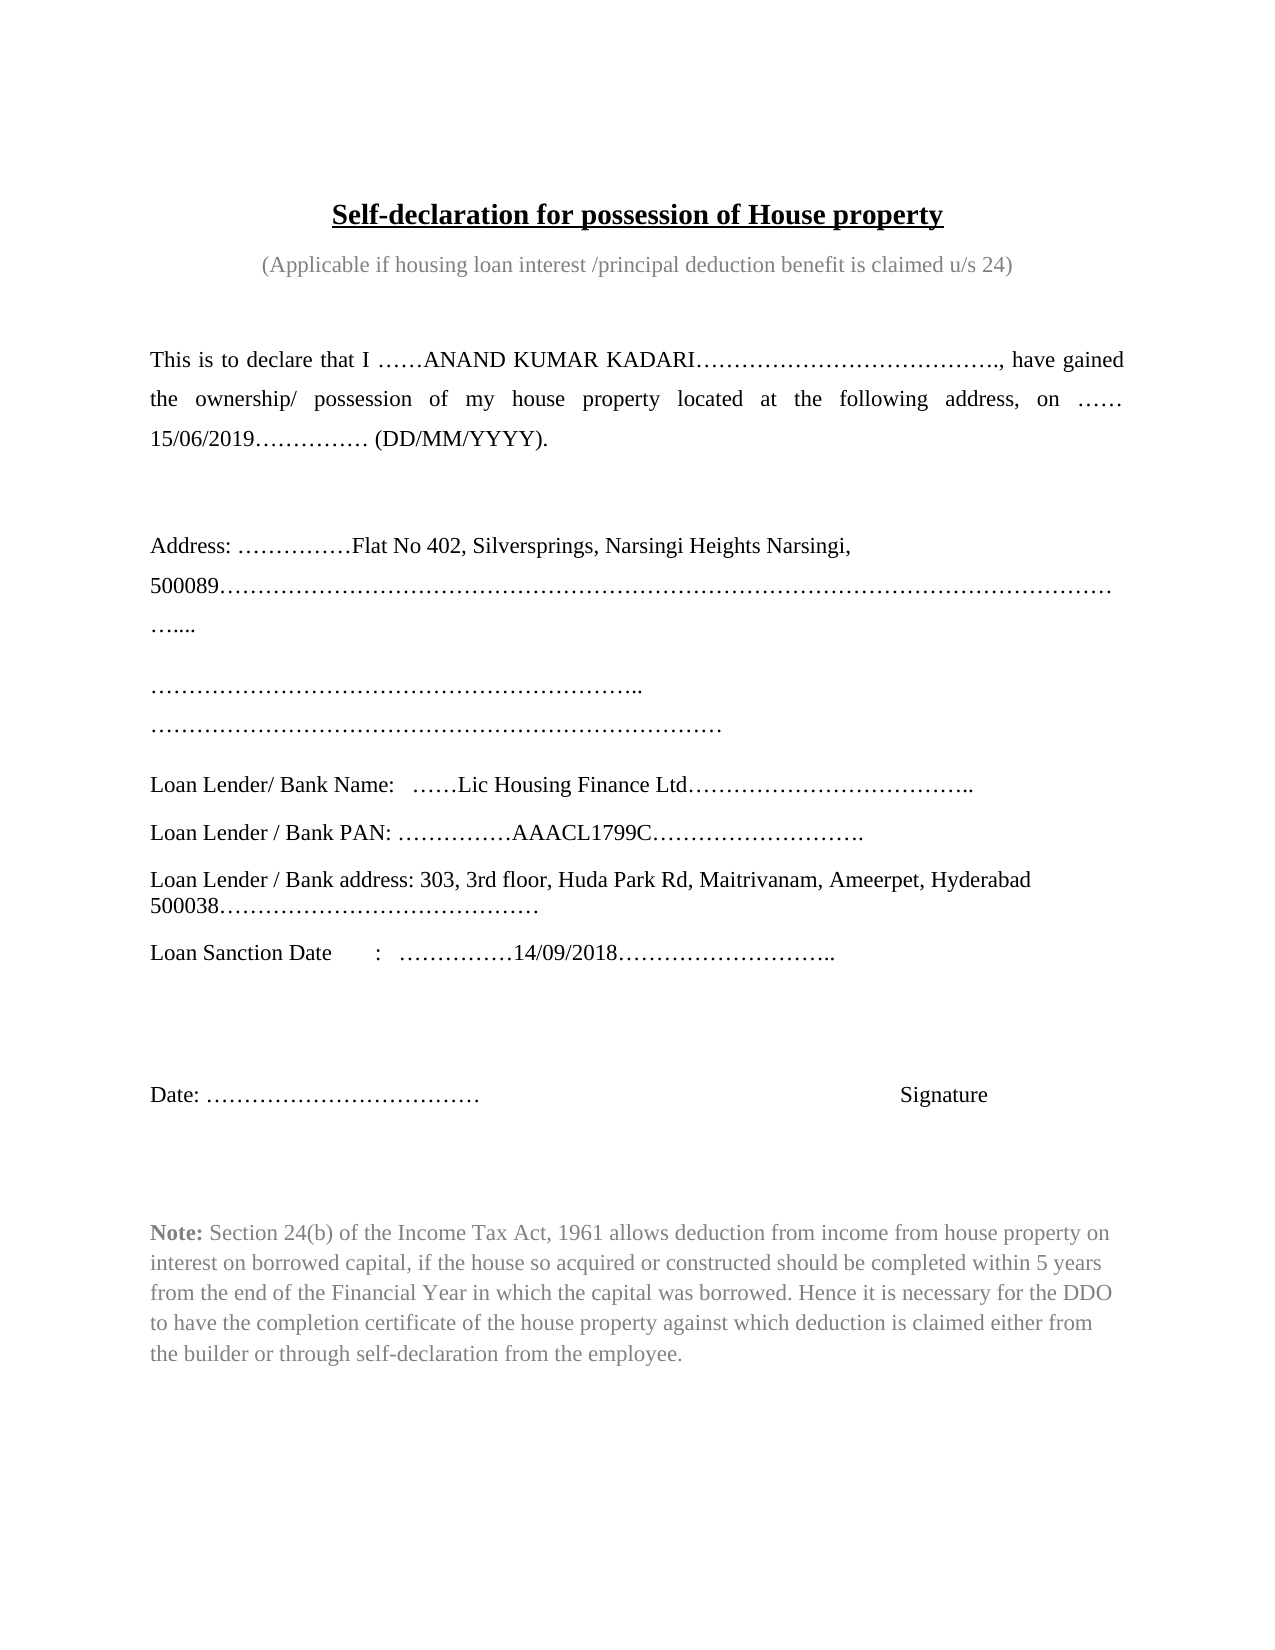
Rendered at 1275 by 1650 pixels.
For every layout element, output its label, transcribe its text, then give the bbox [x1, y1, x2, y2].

text Loan Lender / Bank address: 303, 3rd floor, Huda Park Rd, Maitrivanam, Ameerpet, Hyderabad 500038…………………………………… [150, 866, 1125, 918]
text Date: ……………………………… Signature [150, 1081, 1125, 1107]
text Self-declaration for possession of House property [150, 197, 1125, 231]
text (Applicable if housing loan interest /principal deduction benefit is claimed u/s 24) [150, 252, 1125, 278]
text Note: Section 24(b) of the Income Tax Act, 1961 allows deduction from income from house property on interest on borrowed capital, if the house so acquired or constructed should be completed within 5 years from the end of the Financial Year in which the capital was borrowed. Hence it is necessary for the DDO to have the completion certificate of the house property against which deduction is claimed either from the builder or through self-declaration from the employee. [150, 1219, 1125, 1366]
text Loan Lender/ Bank Name: ……Lic Housing Finance Ltd……………………………….. [150, 771, 1125, 798]
text This is to declare that I ……ANAND KUMAR KADARI…………………………………., have gained the ownership/ possession of my house property located at the following address, on ……15/06/2019…………… (DD/MM/YYYY). [150, 346, 1125, 451]
text Loan Lender / Bank PAN: ……………AAACL1799C………………………. [150, 819, 1125, 845]
text Loan Sanction Date : ……………14/09/2018……………………….. [150, 939, 1125, 966]
text ………………………………………………………..………………………………………………………………… [150, 672, 1125, 737]
text Address: ……………Flat No 402, Silversprings, Narsingi Heights Narsingi, 500089………………………………………………………………………………………………………….... [150, 532, 1125, 638]
